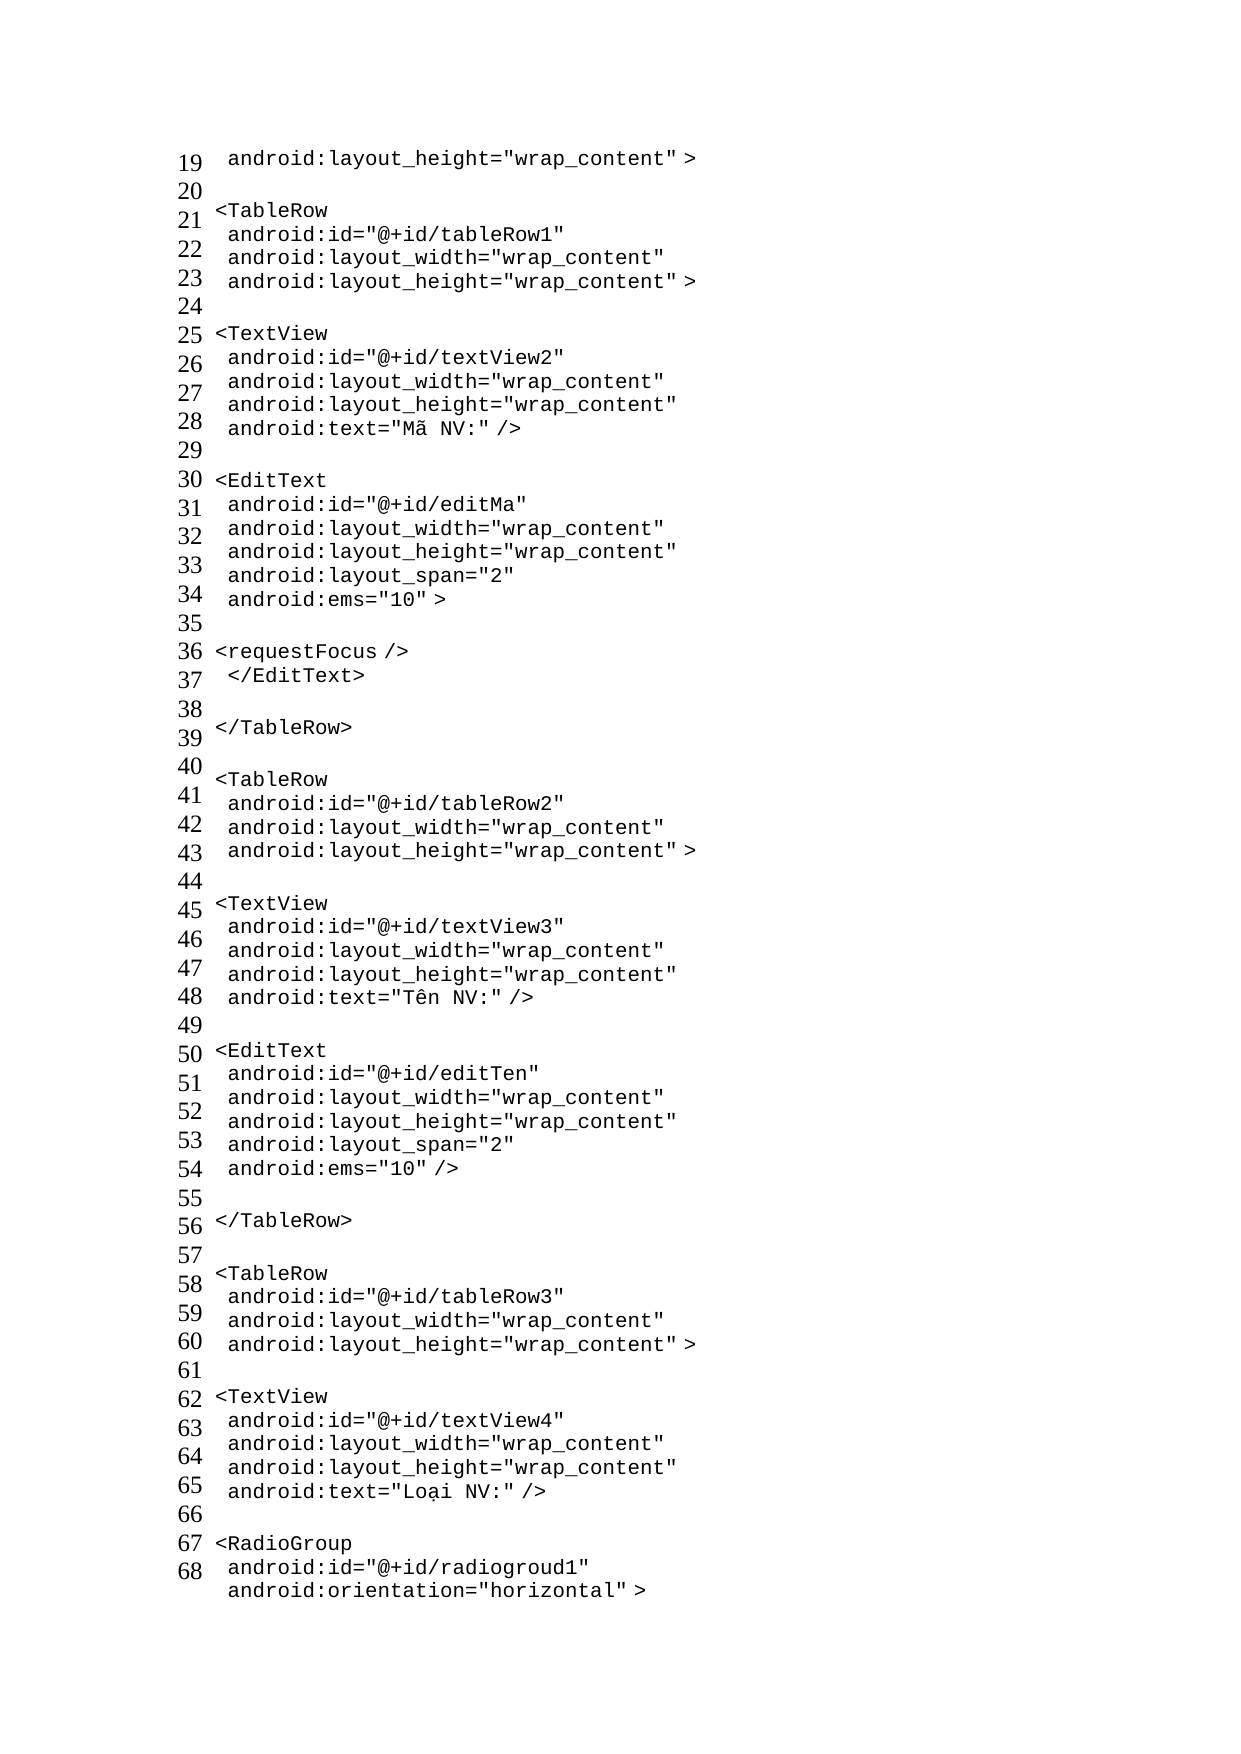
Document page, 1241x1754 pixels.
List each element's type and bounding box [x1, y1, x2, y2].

table_header [215, 148, 1109, 1604]
table_header [177, 148, 215, 1604]
